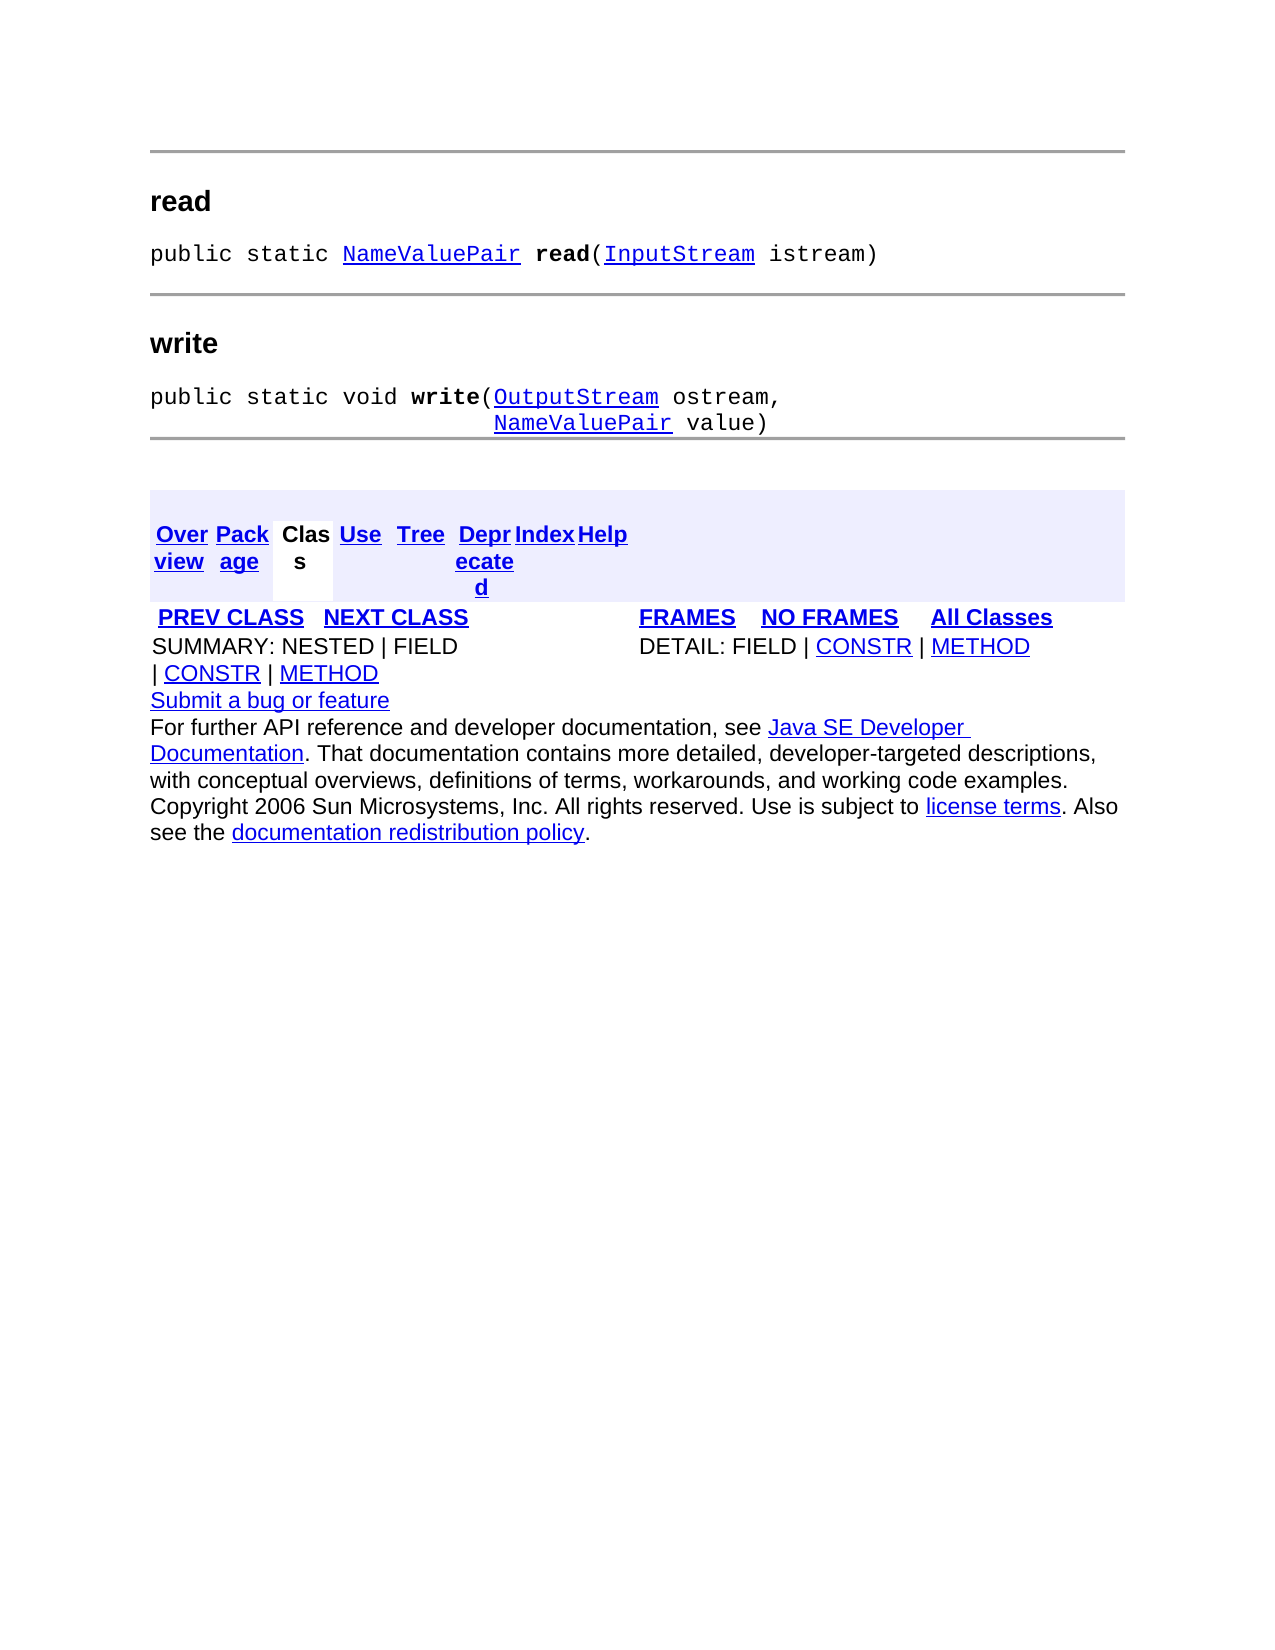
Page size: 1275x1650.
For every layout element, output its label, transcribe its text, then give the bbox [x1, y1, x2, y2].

text For further API reference and developer documentation, see Java SE Developer Documentation. That documentation contains more detailed, developer-targeted descriptions, with conceptual overviews, definitions of terms, workarounds, and working code examples. [150, 714, 1125, 793]
table_cell SUMMARY: NESTED | FIELD | CONSTR | METHOD [150, 632, 637, 687]
text Submit a bug or feature [150, 687, 1125, 714]
subtitle read [150, 154, 1125, 217]
table_cell PREV CLASS NEXT CLASS [150, 602, 637, 632]
subtitle write [150, 297, 1125, 360]
table_cell DETAIL: FIELD | CONSTR | METHOD [638, 632, 1125, 687]
table_header [150, 490, 1125, 602]
table_cell FRAMES NO FRAMES All Classes [638, 602, 1125, 632]
text Copyright 2006 Sun Microsystems, Inc. All rights reserved. Use is subject to license terms. Also see the documentation redistribution policy. [150, 793, 1125, 846]
text public static NameValuePair read(InputStream istream) [150, 242, 1125, 268]
text public static void write(OutputStream ostream, NameValuePair value) [150, 385, 1125, 436]
